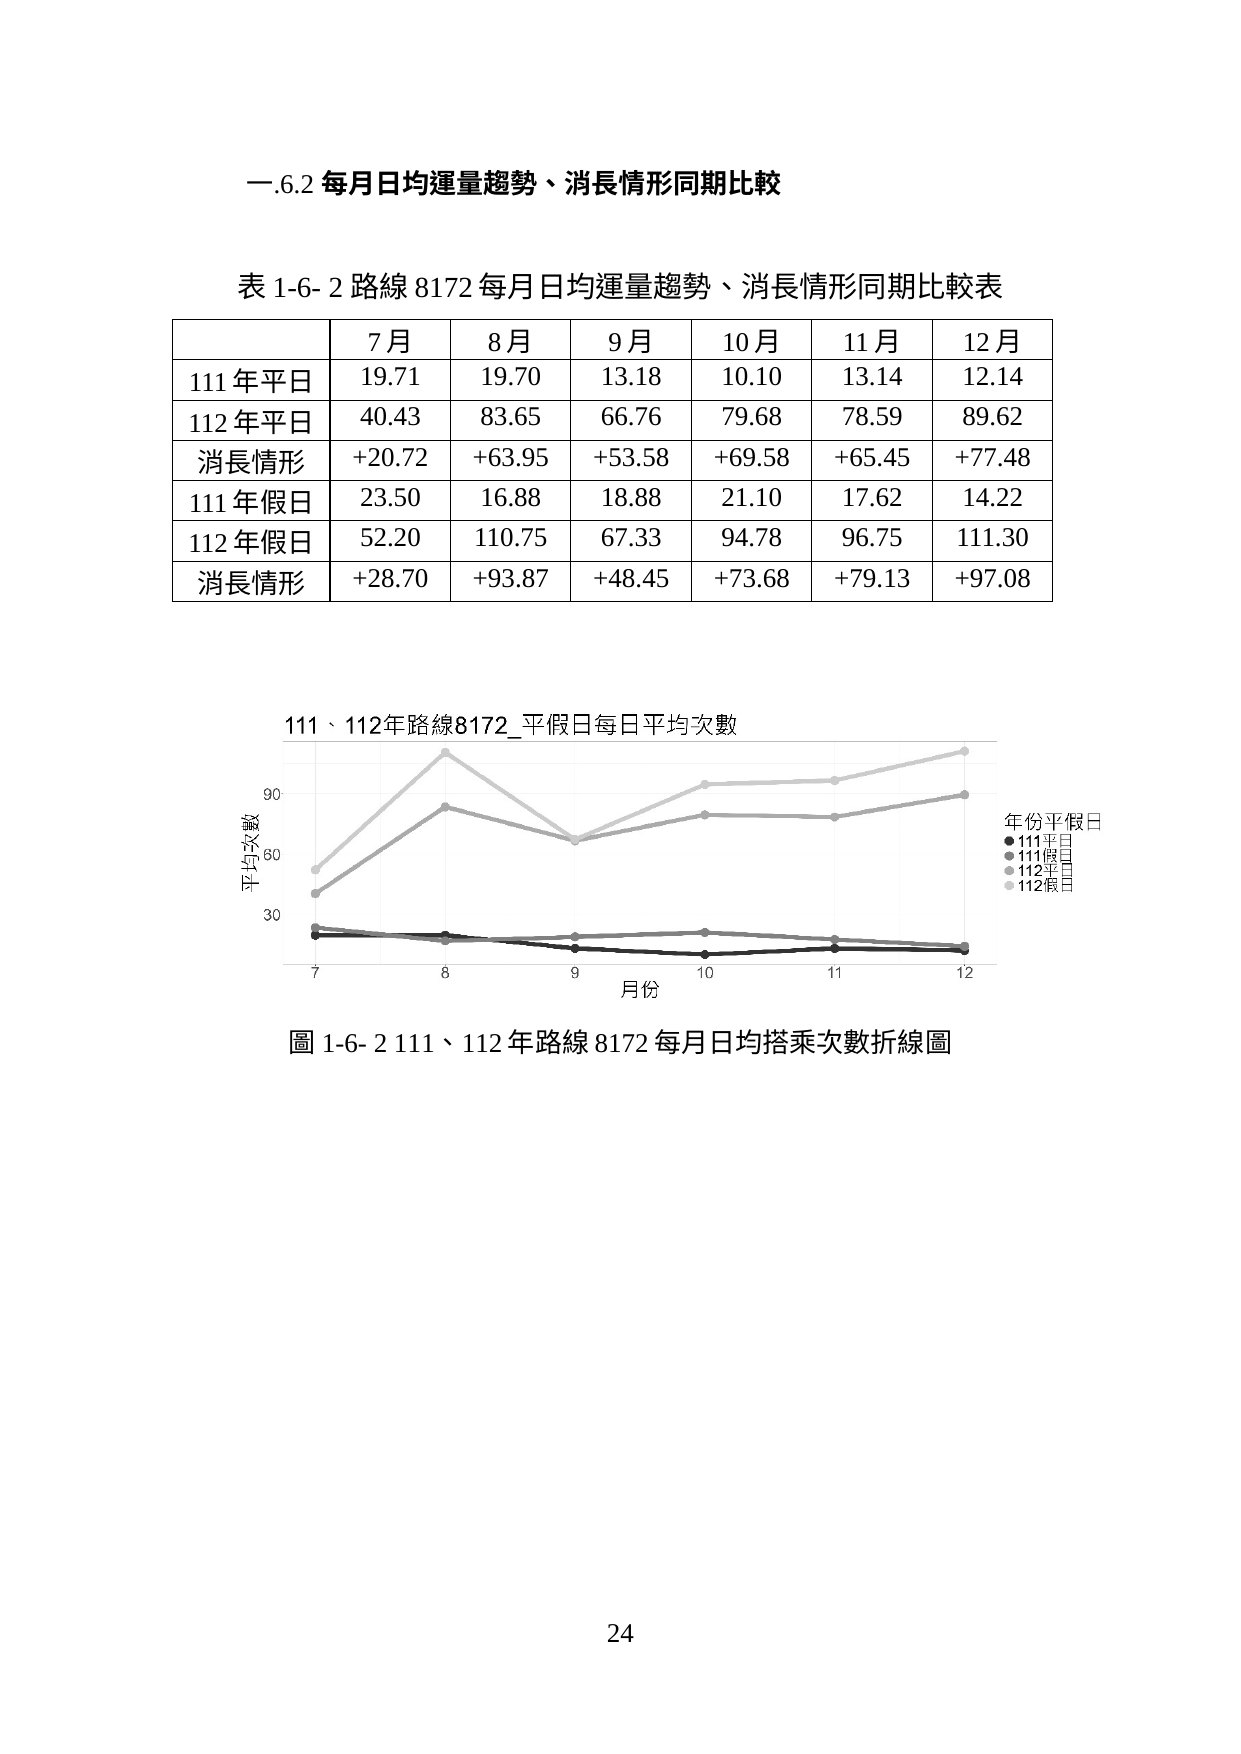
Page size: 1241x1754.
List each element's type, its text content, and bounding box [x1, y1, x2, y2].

table_cell 112年假日 [173, 521, 329, 561]
table_cell 66.76 [571, 401, 691, 440]
table_cell 67.33 [571, 521, 691, 561]
table_cell +63.95 [451, 441, 570, 480]
table_cell 消長情形 [173, 562, 329, 601]
table_cell +73.68 [692, 562, 811, 601]
table_header 12月 [933, 320, 1052, 359]
table_cell +77.48 [933, 441, 1052, 480]
table_cell 94.78 [692, 521, 811, 561]
table_header 11月 [812, 320, 932, 359]
table_cell 40.43 [331, 401, 450, 440]
table_cell 78.59 [812, 401, 932, 440]
table_cell 23.50 [331, 481, 450, 520]
table_cell 10.10 [692, 360, 811, 399]
table_cell +65.45 [812, 441, 932, 480]
table_cell 112年平日 [173, 401, 329, 440]
table_cell +79.13 [812, 562, 932, 601]
subtitle 每月日均運量趨勢、消長情形同期比較 [217, 162, 1053, 202]
table_cell 13.14 [812, 360, 932, 399]
table_cell 12.14 [933, 360, 1052, 399]
table_cell 14.22 [933, 481, 1052, 520]
table_cell 111.30 [933, 521, 1052, 561]
table_cell 17.62 [812, 481, 932, 520]
table_header [173, 320, 329, 359]
table_cell 21.10 [692, 481, 811, 520]
table_cell 消長情形 [173, 441, 329, 480]
table_header 7月 [331, 320, 450, 359]
text 表 1-6- 2 路線8172每月日均運量趨勢、消長情形同期比較表 [187, 264, 1053, 306]
table_cell 19.71 [331, 360, 450, 399]
table_header 10月 [692, 320, 811, 359]
table_cell 89.62 [933, 401, 1052, 440]
table_cell 83.65 [451, 401, 570, 440]
table_cell 52.20 [331, 521, 450, 561]
table_cell +48.45 [571, 562, 691, 601]
table_cell +28.70 [331, 562, 450, 601]
table_cell +20.72 [331, 441, 450, 480]
table_cell +93.87 [451, 562, 570, 601]
table_header 8月 [451, 320, 570, 359]
table_cell +69.58 [692, 441, 811, 480]
table_cell +97.08 [933, 562, 1052, 601]
table_cell 13.18 [571, 360, 691, 399]
table_header 9月 [571, 320, 691, 359]
table_cell 96.75 [812, 521, 932, 561]
table_cell 79.68 [692, 401, 811, 440]
table_cell 111年平日 [173, 360, 329, 399]
picture [241, 714, 1108, 1003]
table_cell +53.58 [571, 441, 691, 480]
table_cell 19.70 [451, 360, 570, 399]
table_cell 111年假日 [173, 481, 329, 520]
table_cell 16.88 [451, 481, 570, 520]
table_cell 110.75 [451, 521, 570, 561]
text 圖 1-6- 2 111、112年路線8172每月日均搭乘次數折線圖 [187, 1021, 1053, 1061]
table_cell 18.88 [571, 481, 691, 520]
